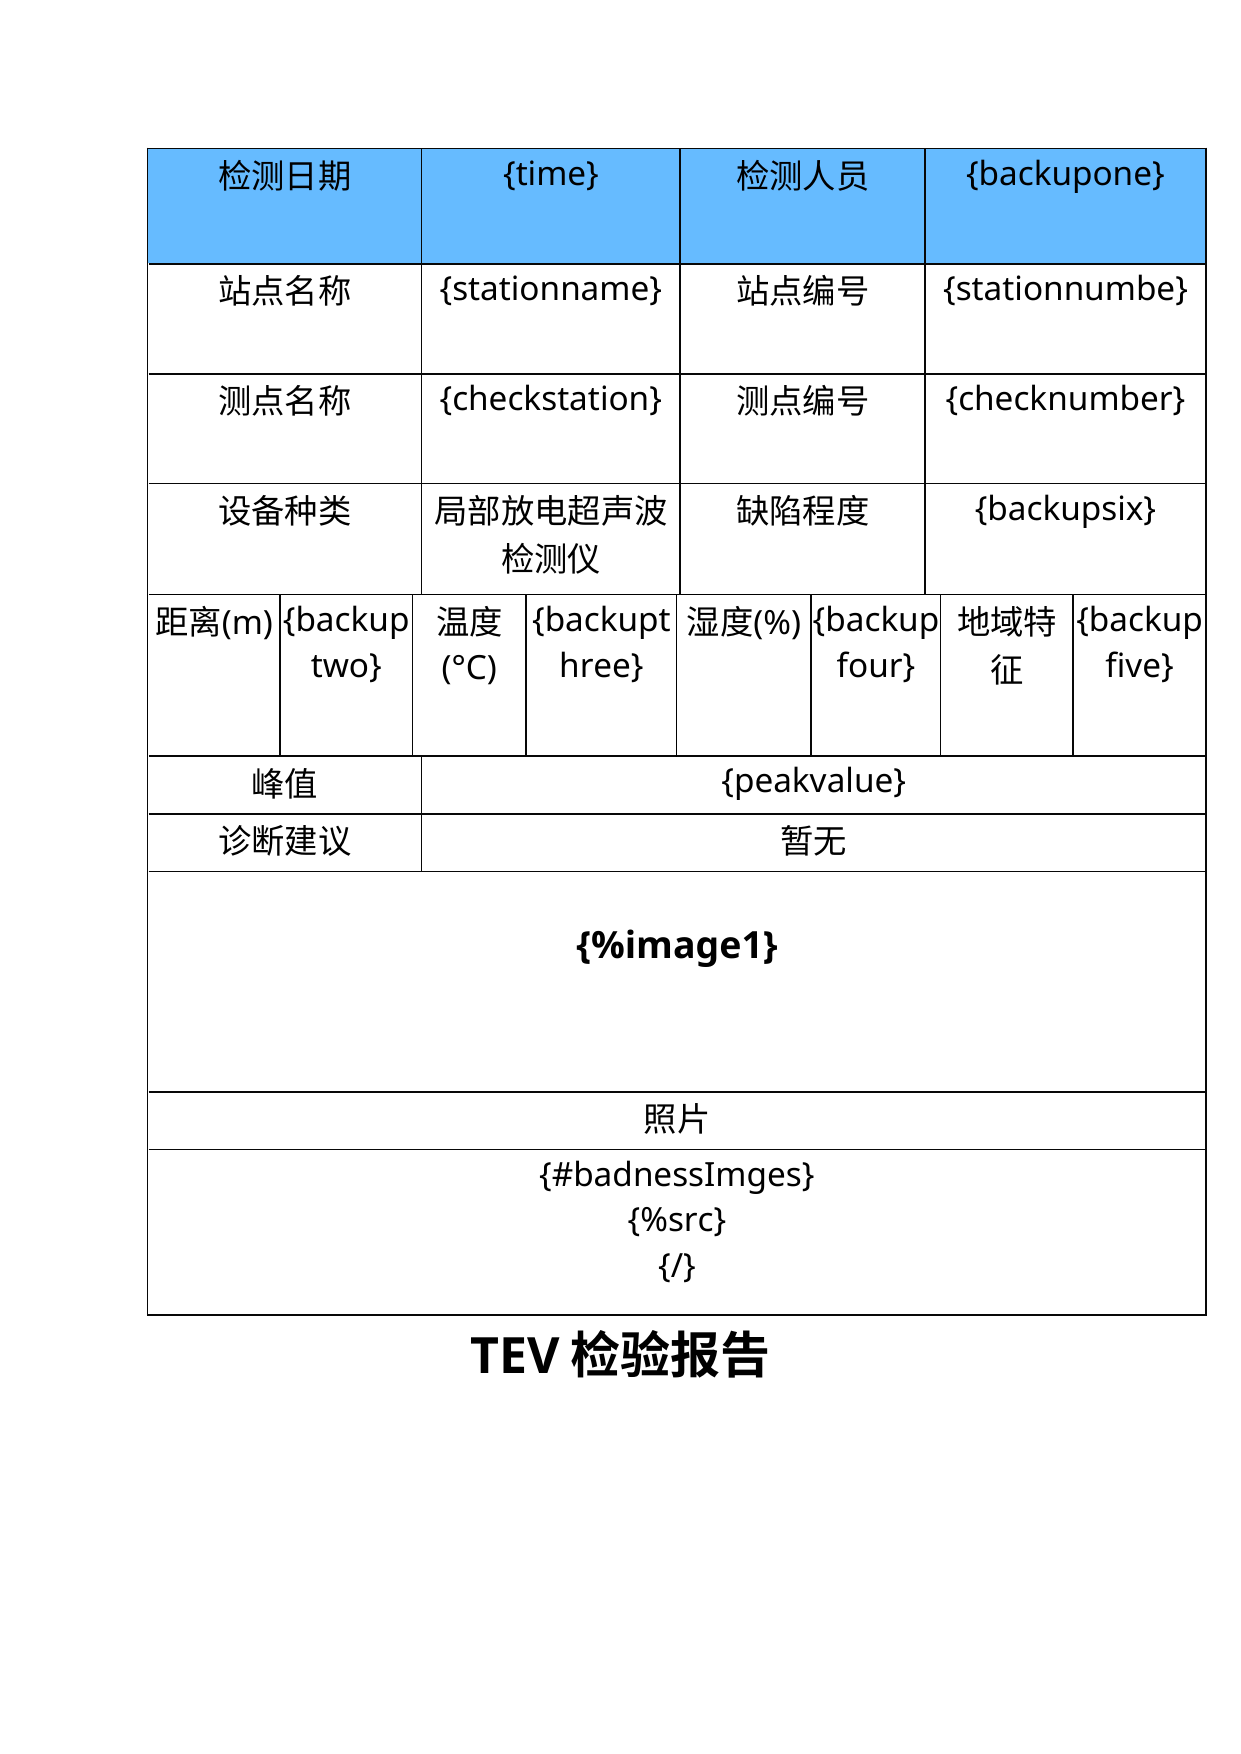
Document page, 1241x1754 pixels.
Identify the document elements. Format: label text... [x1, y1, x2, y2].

table_cell 距离(m) [148, 595, 279, 755]
table_cell {backupthree} [527, 595, 676, 755]
table_header 检测人员 [681, 149, 924, 263]
table_cell {stationnumbe} [926, 265, 1205, 373]
table_cell 峰值 [148, 756, 421, 813]
table_header {time} [422, 149, 679, 263]
table_cell 地域特征 [941, 595, 1072, 755]
table_cell 温度(°C) [413, 595, 525, 755]
table_cell 设备种类 [148, 484, 421, 594]
table_cell 诊断建议 [148, 814, 421, 871]
table_cell {checknumber} [926, 375, 1205, 483]
table_cell {checkstation} [422, 375, 679, 483]
table_cell {backupfour} [812, 595, 940, 755]
table_cell {backupfive} [1074, 595, 1205, 755]
table_cell 测点名称 [148, 374, 421, 483]
table_header {backupone} [926, 149, 1205, 263]
table_cell 站点编号 [681, 265, 924, 373]
table_cell 湿度(%) [677, 595, 810, 755]
text TEV检验报告 [148, 1316, 1092, 1388]
table_cell {backuptwo} [281, 595, 412, 755]
table_header 检测日期 [148, 149, 421, 263]
table_cell 缺陷程度 [681, 484, 924, 594]
table_cell {#badnessImges} {%src} {/} [148, 1150, 1205, 1314]
table_cell {backupsix} [926, 484, 1205, 594]
table_cell 照片 [148, 1092, 1205, 1149]
table_cell 测点编号 [681, 375, 924, 483]
table_cell 局部放电超声波检测仪 [422, 484, 679, 594]
table_cell {%image1} [148, 872, 1205, 1091]
table_cell 站点名称 [148, 264, 421, 373]
table_cell {peakvalue} [422, 757, 1205, 813]
table_cell {stationname} [422, 265, 679, 373]
table_cell 暂无 [422, 815, 1205, 871]
